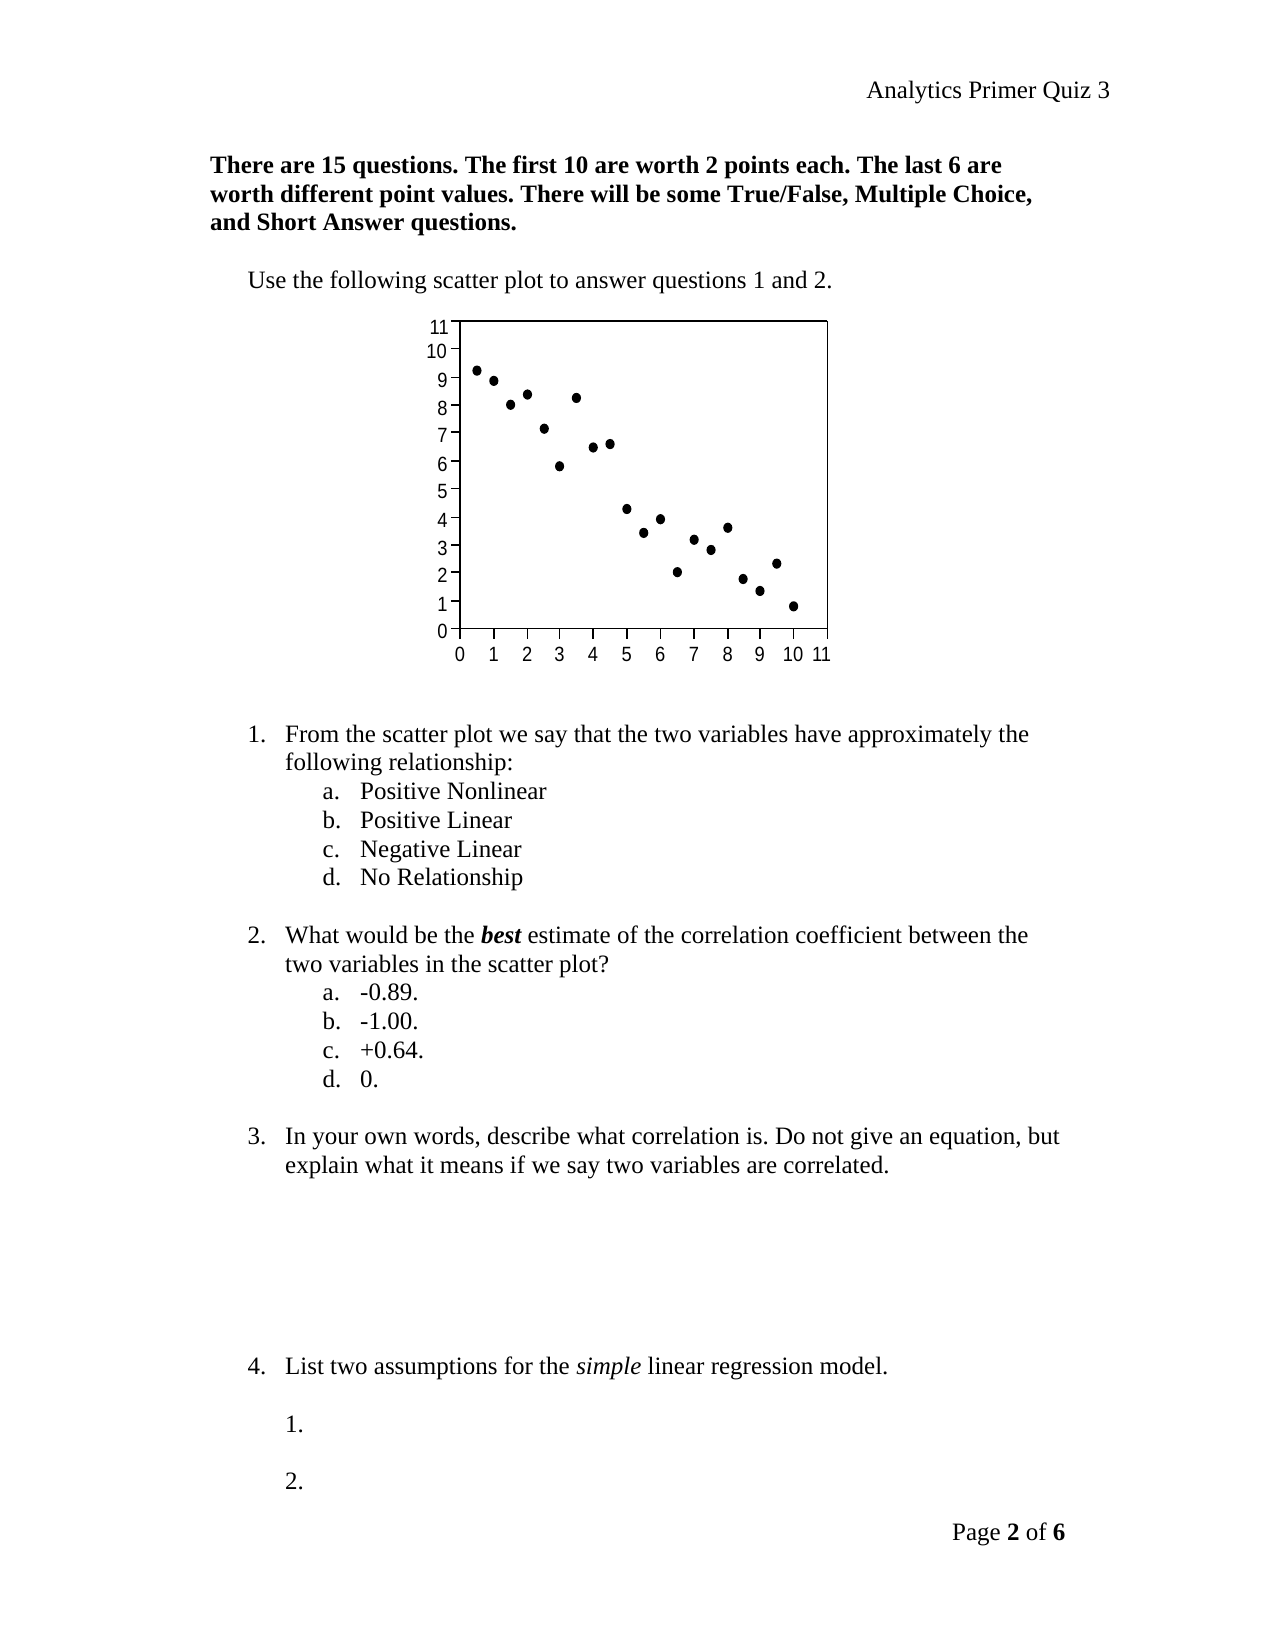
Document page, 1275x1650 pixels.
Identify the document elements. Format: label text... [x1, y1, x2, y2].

text 1. From the scatter plot we say that the two variables have approximately the following relationship: [210, 719, 1065, 776]
text 3. In your own words, describe what correlation is. Do not give an equation, but explain what it means if we say two variables are correlated. [210, 1121, 1065, 1179]
text c. +0.64. [210, 1035, 1065, 1064]
text 1. [210, 1409, 1065, 1437]
text c. Negative Linear [210, 834, 1065, 862]
text 2. [210, 1466, 1065, 1495]
text b. -1.00. [210, 1006, 1065, 1035]
text 2. What would be the best estimate of the correlation coefficient between the two variables in the scatter plot? [210, 920, 1065, 977]
text d. 0. [210, 1064, 1065, 1092]
text d. No Relationship [210, 862, 1065, 891]
text There are 15 questions. The first 10 are worth 2 points each. The last 6 are worth different point values. There will be some True/False, Multiple Choice, and Short Answer questions. [210, 150, 1065, 236]
text 4. List two assumptions for the simple linear regression model. [210, 1351, 1065, 1380]
text b. Positive Linear [210, 805, 1065, 834]
text Use the following scatter plot to answer questions 1 and 2. [210, 265, 1065, 294]
text a. -0.89. [210, 977, 1065, 1006]
text a. Positive Nonlinear [210, 776, 1065, 805]
